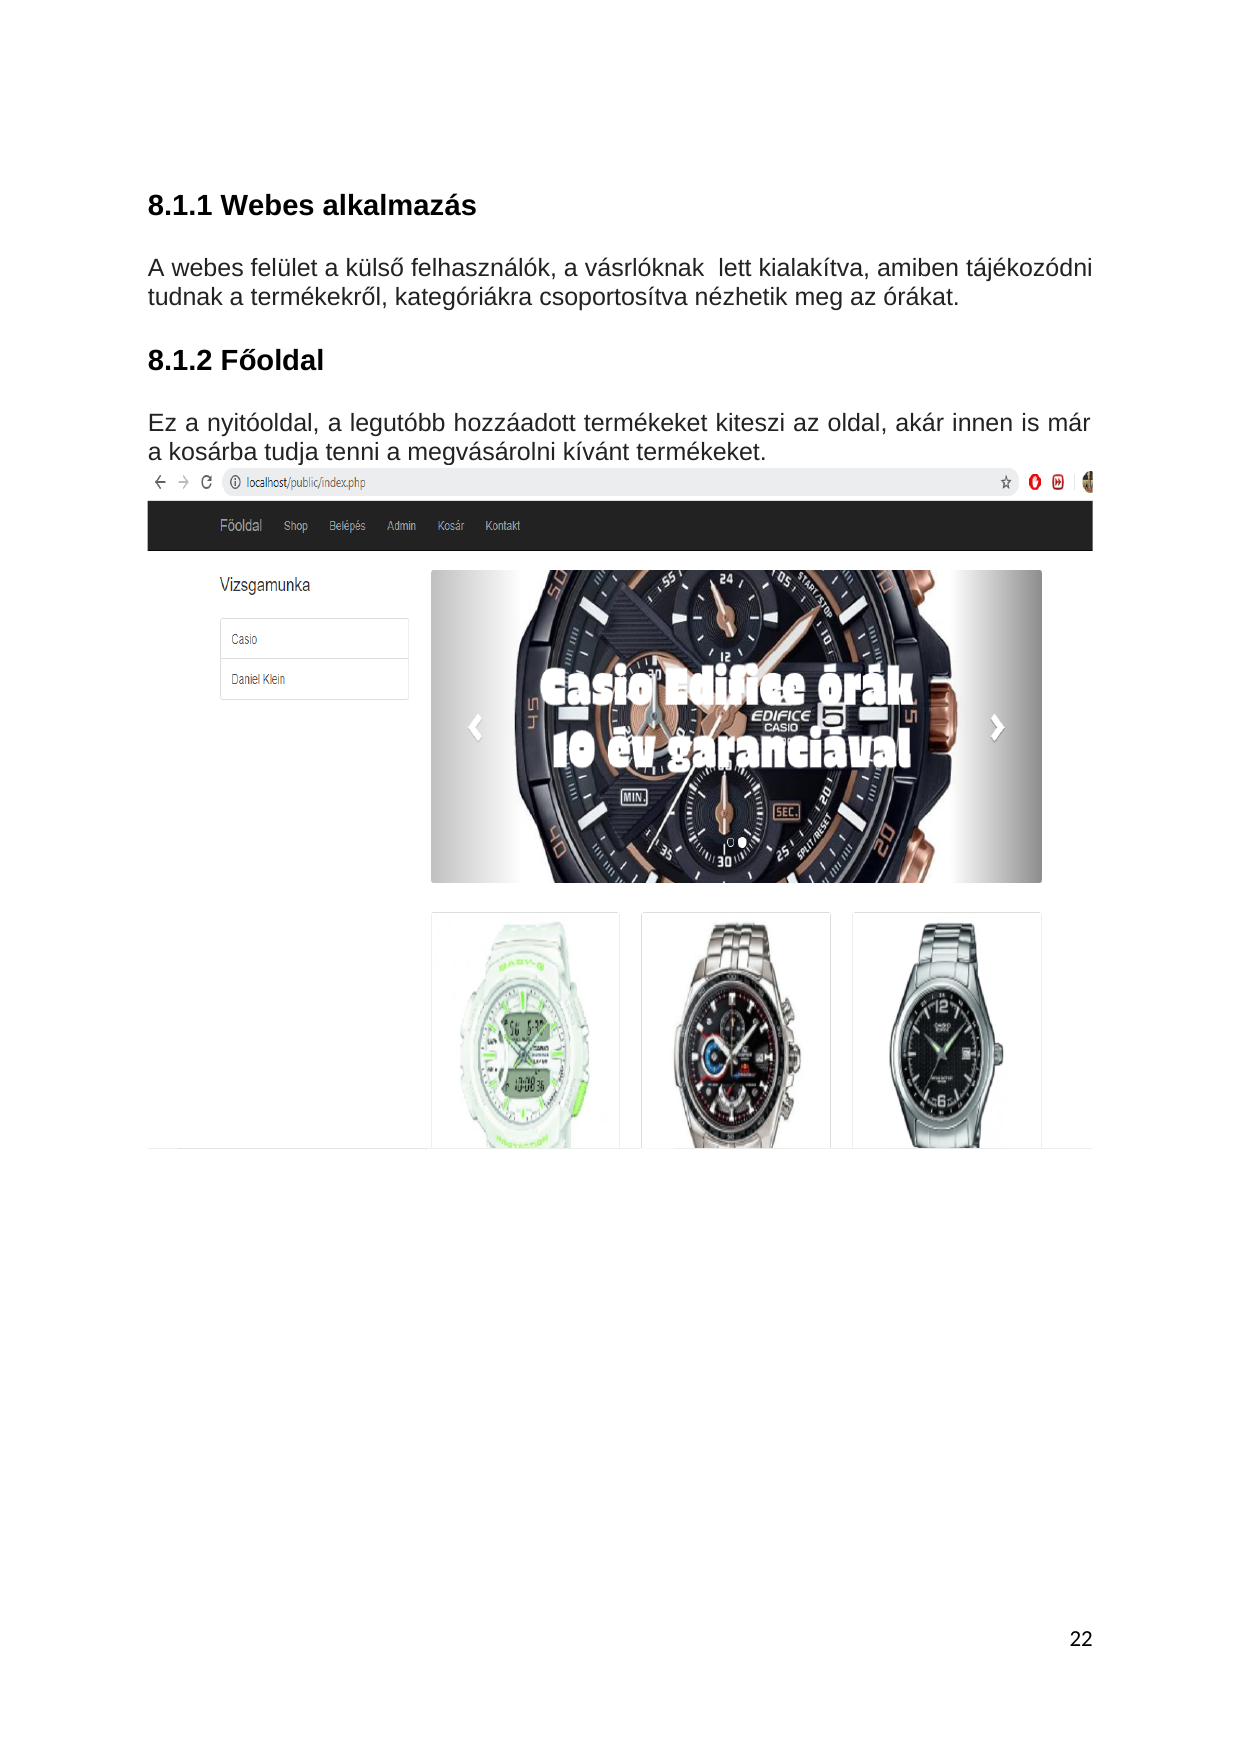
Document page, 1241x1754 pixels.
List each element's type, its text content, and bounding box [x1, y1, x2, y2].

subtitle 8.1.1 Webes alkalmazás [148, 188, 1092, 222]
picture [147, 465, 1093, 1149]
text A webes felület a külső felhasználók, a vásrlóknak lett kialakítva, amiben tájékozódni tudnak a termékekről, kategóriákra csoportosítva nézhetik meg az órákat. [148, 253, 1092, 310]
subtitle 8.1.2 Főoldal [148, 343, 1092, 377]
text Ez a nyitóoldal, a legutóbb hozzáadott termékeket kiteszi az oldal, akár innen is már a kosárba tudja tenni a megvásárolni kívánt termékeket. [148, 408, 1092, 465]
